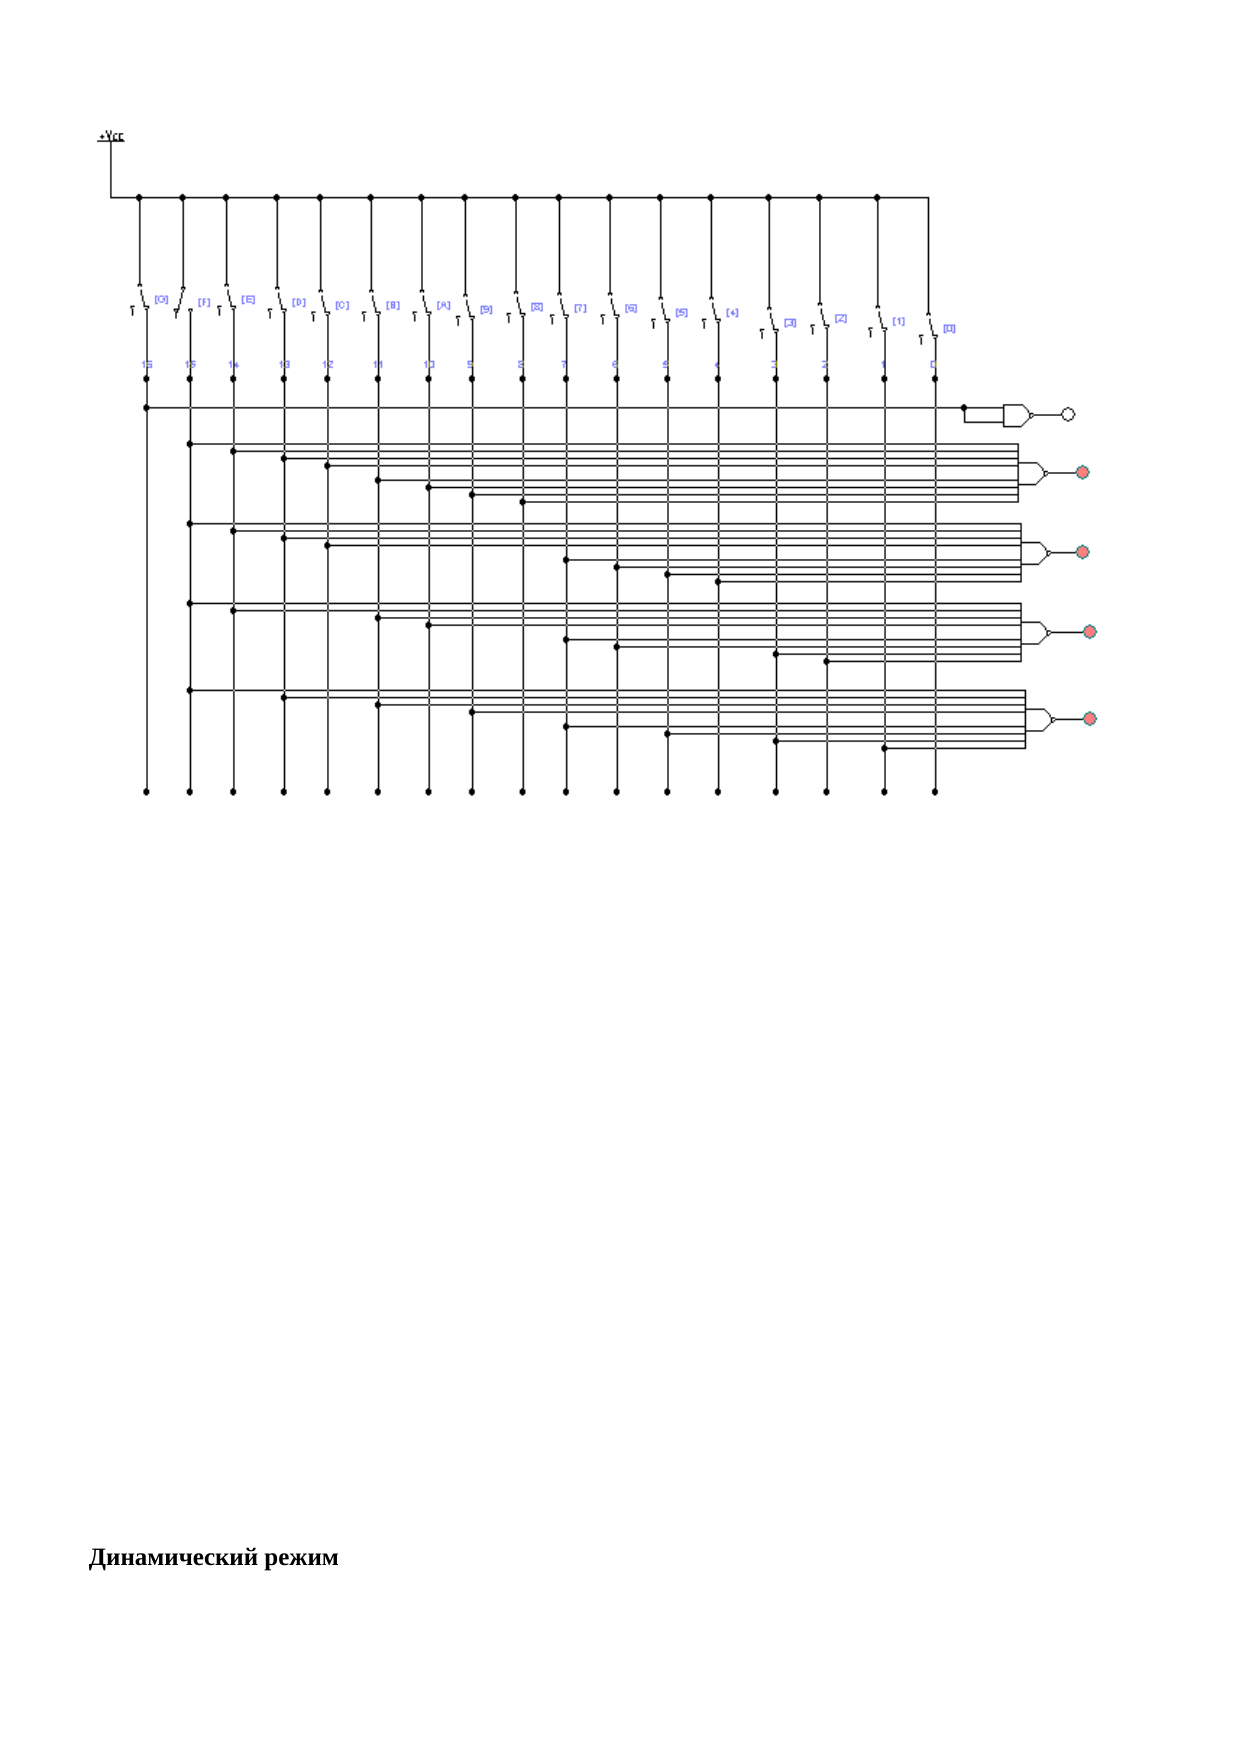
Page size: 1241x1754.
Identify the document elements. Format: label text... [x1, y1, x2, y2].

text Динамический режим [89, 1542, 1152, 1571]
picture [88, 118, 1119, 816]
